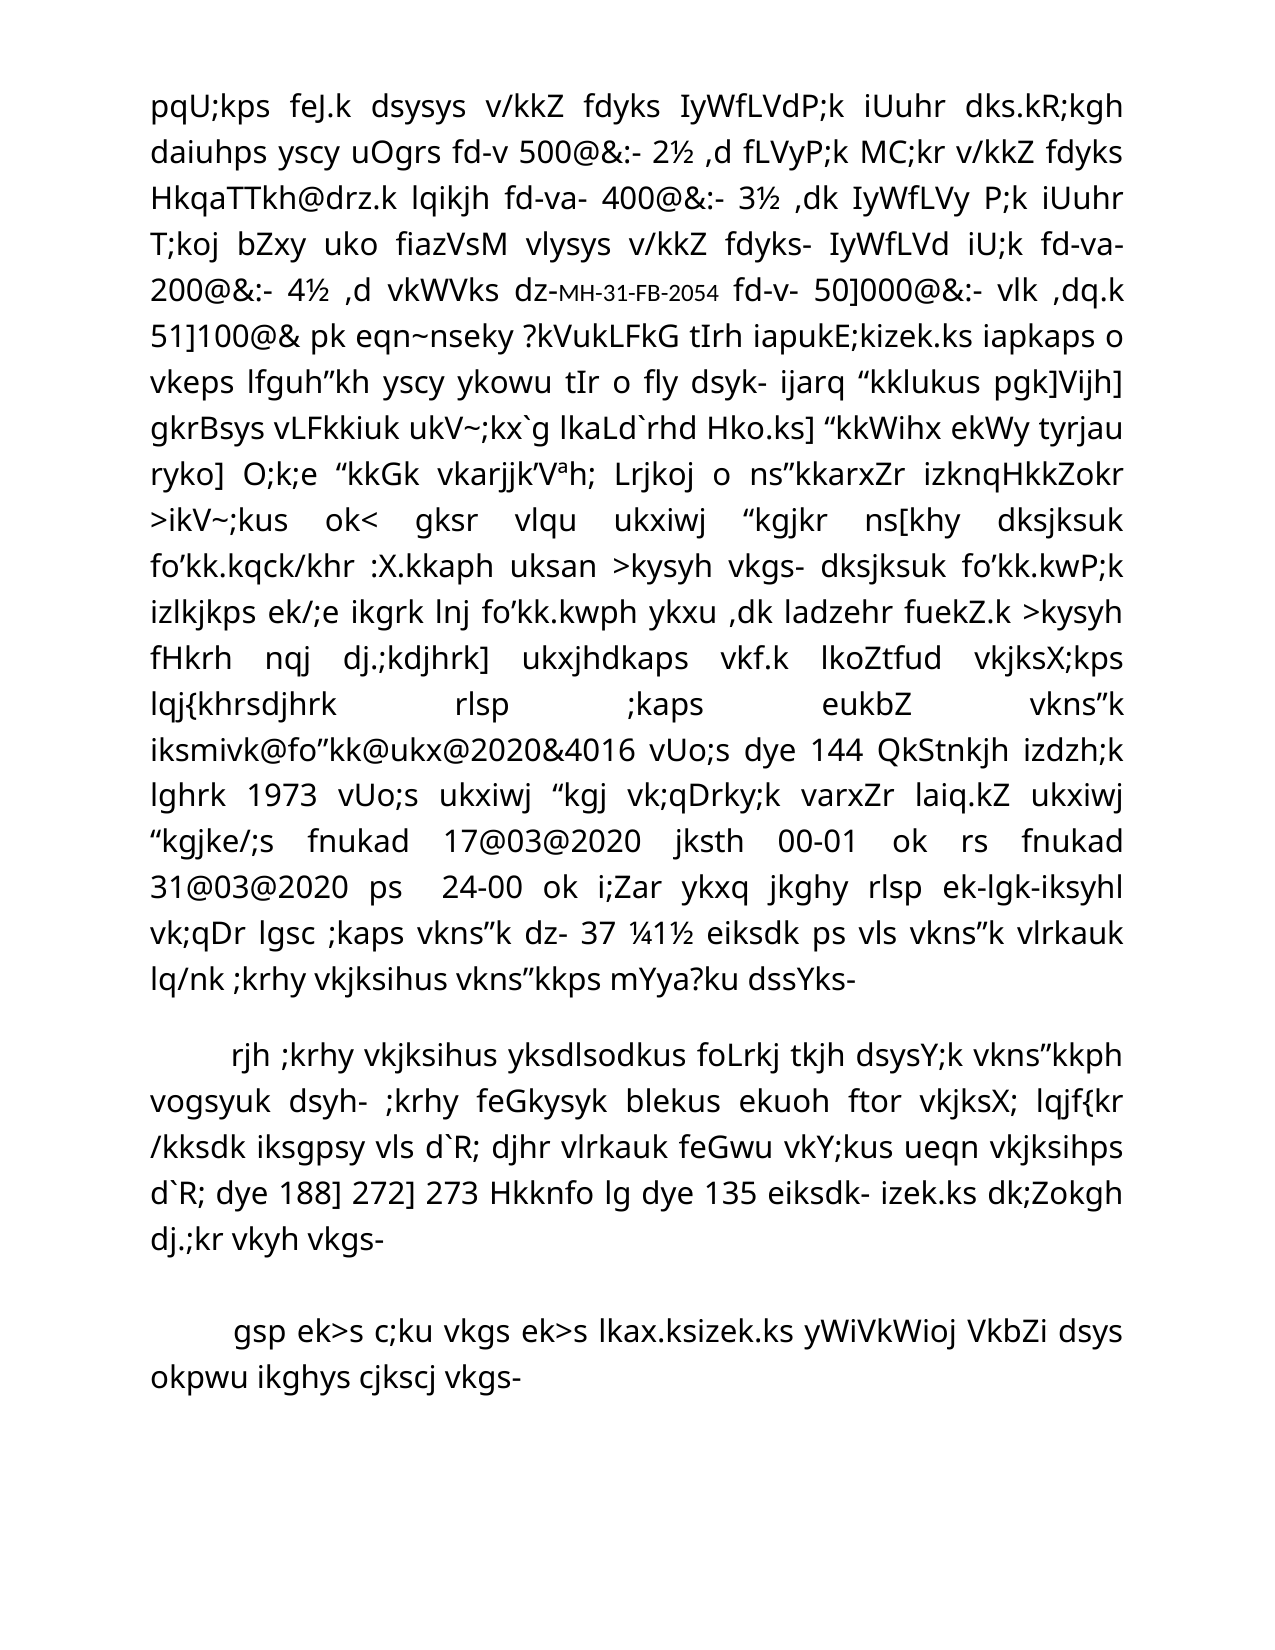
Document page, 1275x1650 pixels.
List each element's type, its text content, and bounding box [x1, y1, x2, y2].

text rjh ;krhy vkjksihus yksdlsodkus foLrkj tkjh dsysY;k vkns”kkph vogsyuk dsyh- ;krhy feGkysyk blekus ekuoh ftor vkjksX; lqjf{kr /kksdk iksgpsy vls d`R; djhr vlrkauk feGwu vkY;kus ueqn vkjksihps d`R; dye 188] 272] 273 Hkknfo lg dye 135 eiksdk- izek.ks dk;Zokgh dj.;kr vkyh vkgs- [150, 1033, 1125, 1260]
text gsp ek>s c;ku vkgs ek>s lkax.ksizek.ks yWiVkWioj VkbZi dsys okpwu ikghys cjkscj vkgs- [150, 1309, 1125, 1397]
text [150, 84, 1125, 1000]
